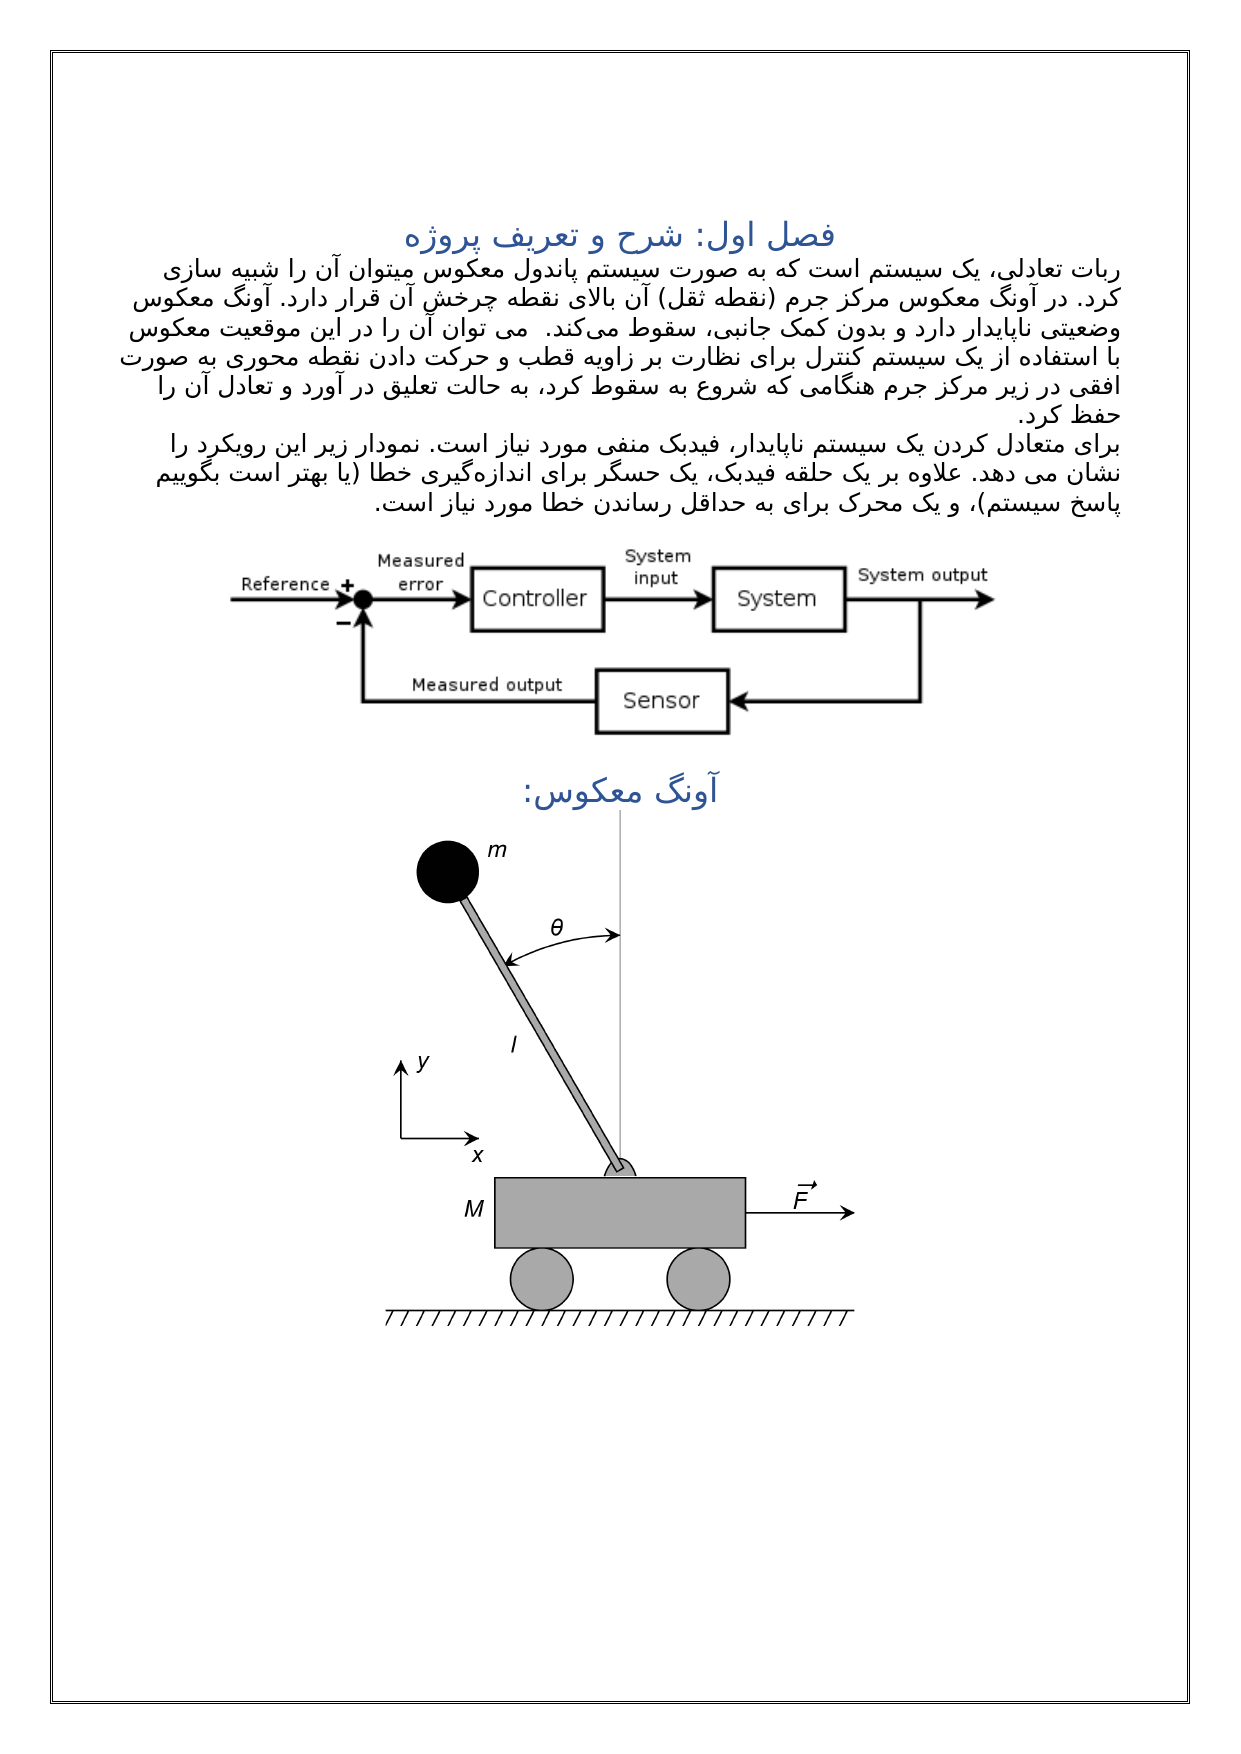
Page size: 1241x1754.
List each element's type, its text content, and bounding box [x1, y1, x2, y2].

text برای متعادل کردن یک سیستم ناپایدار، فیدبک منفی مورد نیاز است. نمودار زیر این رویکرد را نشان می دهد. علاوه بر یک حلقه فیدبک، یک حسگر برای اندازه‌گیری خطا (یا بهتر است بگوییم پاسخ سیستم)، و یک محرک برای به حداقل رساندن خطا مورد نیاز است. [119, 429, 1121, 517]
text فصل اول: شرح و تعریف پروژه [119, 216, 1121, 254]
picture [385, 810, 855, 1326]
picture [229, 545, 1011, 743]
text ربات تعادلی، یک سیستم است که به صورت سیستم پاندول معکوس میتوان آن را شبیه سازی کرد. در آونگ معکوس مرکز جرم (نقطه ثقل) آن بالای نقطه چرخش آن قرار دارد. آونگ معکوس وضعیتی ناپایدار دارد و بدون کمک جانبی، سقوط می‌کند. می توان آن را در این موقعیت معکوس با استفاده از یک سیستم کنترل برای نظارت بر زاویه قطب و حرکت دادن نقطه محوری به صورت افقی در زیر مرکز جرم هنگامی که شروع به سقوط کرد، به حالت تعلیق در آورد و تعادل آن را حفظ کرد. [119, 254, 1121, 429]
text آونگ معکوس: [119, 771, 1121, 810]
